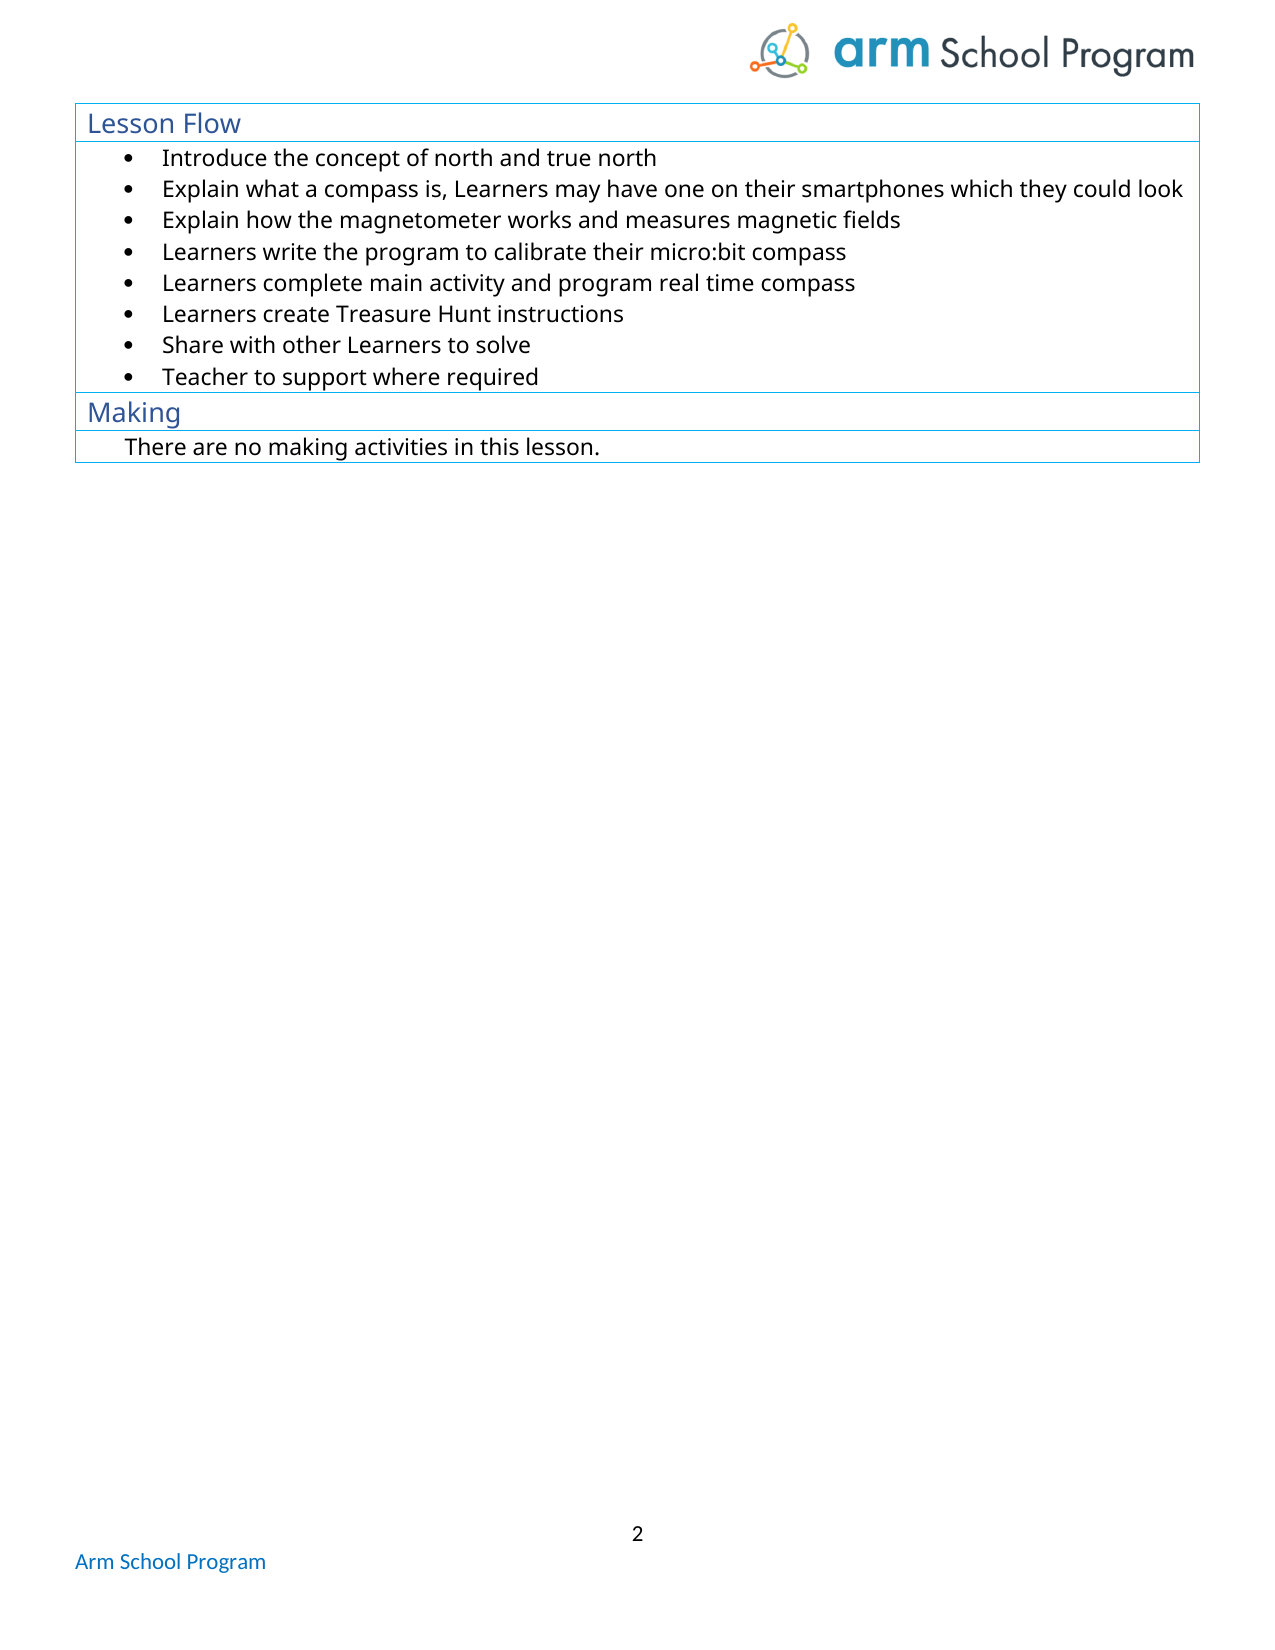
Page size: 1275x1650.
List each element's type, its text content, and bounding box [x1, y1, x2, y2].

table_cell Making [76, 393, 1199, 430]
table_cell There are no making activities in this lesson. [76, 431, 1199, 462]
table_cell Introduce the concept of north and true north Explain what a compass is, Learners may have one on their smartphones which they could look Explain how the magnetometer works and measures magnetic fields Learners write the program to calibrate their micro:bit compass Learners complete main activity and program real time compass Learners create Treasure Hunt instructions Share with other Learners to solve Teacher to support where required [76, 142, 1199, 392]
table_cell Lesson Flow [76, 104, 1199, 141]
picture [743, 18, 1197, 82]
